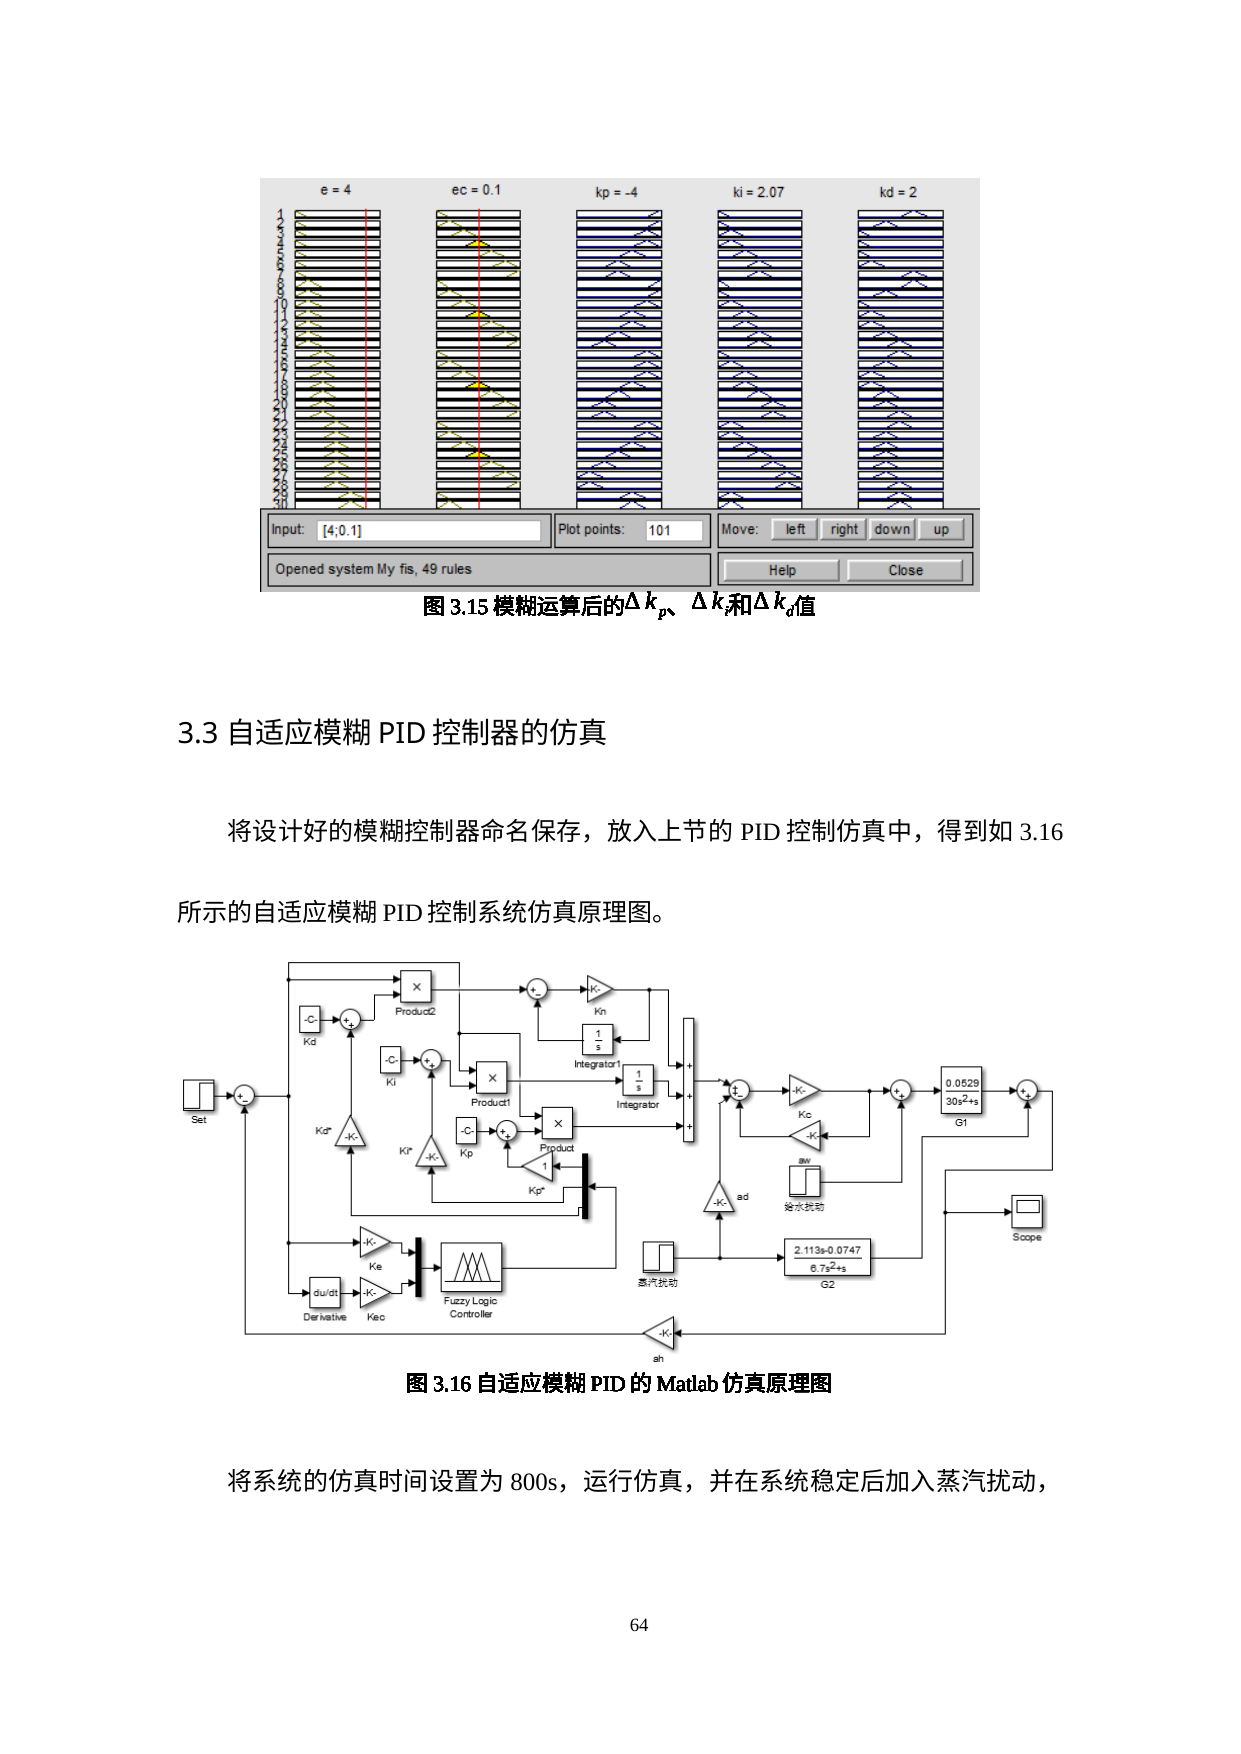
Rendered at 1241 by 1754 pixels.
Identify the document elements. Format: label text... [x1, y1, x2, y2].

picture [260, 178, 980, 592]
picture [177, 951, 1064, 1370]
subtitle 3.3 自适应模糊PID控制器的仿真 [177, 698, 1063, 763]
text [177, 1447, 1063, 1512]
text 将设计好的模糊控制器命名保存，放入上节的PID控制仿真中，得到如3.16所示的自适应模糊PID控制系统仿真原理图。 [177, 797, 1063, 943]
